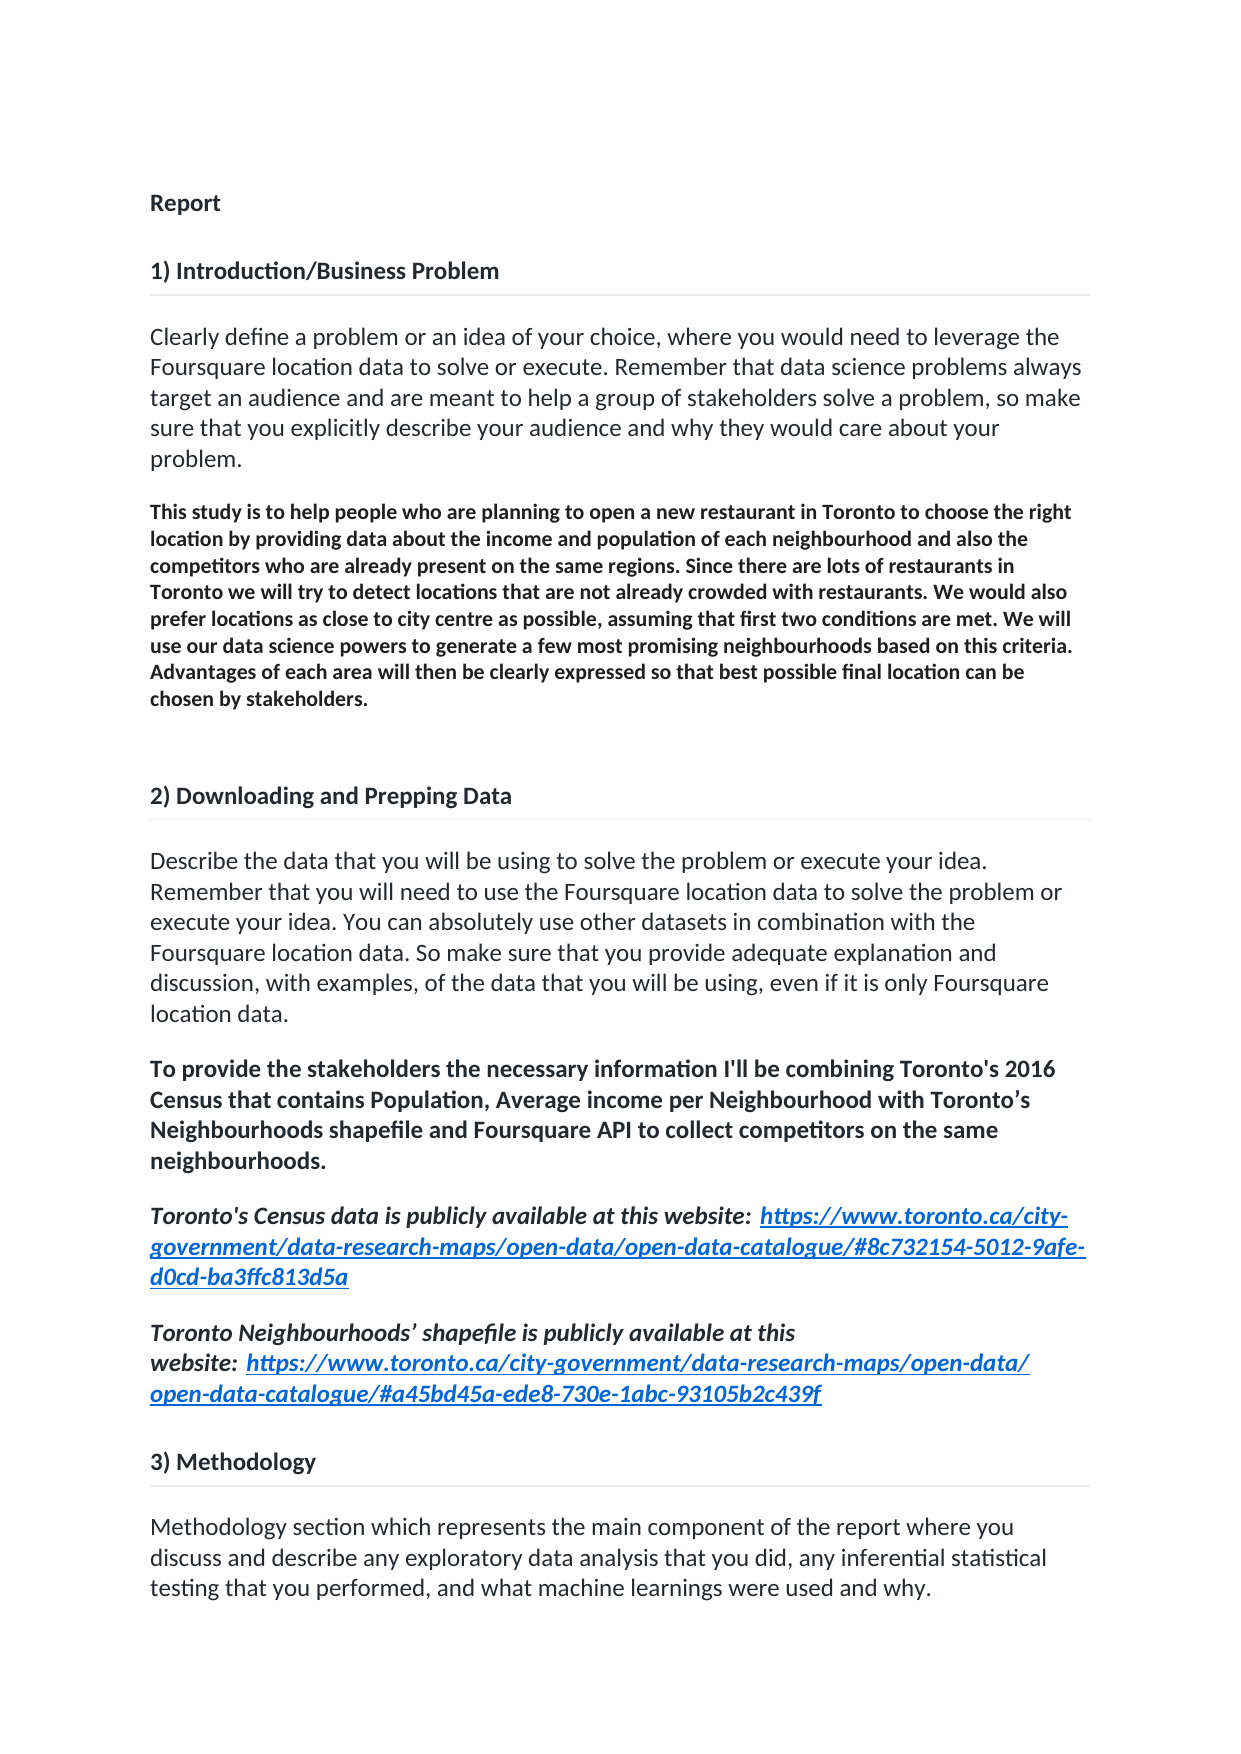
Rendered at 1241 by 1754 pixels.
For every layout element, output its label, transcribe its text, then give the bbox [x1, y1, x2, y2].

text Report [150, 187, 1090, 218]
text Describe the data that you will be using to solve the problem or execute your idea. Remember that you will need to use the Foursquare location data to solve the problem or execute your idea. You can absolutely use other datasets in combination with the Foursquare location data. So make sure that you provide adequate explanation and discussion, with examples, of the data that you will be using, even if it is only Foursquare location data. [150, 845, 1090, 1028]
text To provide the stakeholders the necessary information I'll be combining Toronto's 2016 Census that contains Population, Average income per Neighbourhood with Toronto’s Neighbourhoods shapefile and Foursquare API to collect competitors on the same neighbourhoods. [150, 1053, 1090, 1176]
text Methodology section which represents the main component of the report where you discuss and describe any exploratory data analysis that you did, any inferential statistical testing that you performed, and what machine learnings were used and why. [150, 1512, 1090, 1603]
text This study is to help people who are planning to open a new restaurant in Toronto to choose the right location by providing data about the income and population of each neighbourhood and also the competitors who are already present on the same regions. Since there are lots of restaurants in Toronto we will try to detect locations that are not already crowded with restaurants. We would also prefer locations as close to city centre as possible, assuming that first two conditions are met. We will use our data science powers to generate a few most promising neighbourhoods based on this criteria. Advantages of each area will then be clearly expressed so that best possible final location can be chosen by stakeholders. [150, 498, 1090, 712]
text Toronto's Census data is publicly available at this website: https://www.toronto.ca/city-government/data-research-maps/open-data/open-data-catalogue/#8c732154-5012-9afe-d0cd-ba3ffc813d5a [150, 1201, 1090, 1292]
text 1) Introduction/Business Problem [150, 256, 1090, 294]
text Clearly define a problem or an idea of your choice, where you would need to leverage the Foursquare location data to solve or execute. Remember that data science problems always target an audience and are meant to help a group of stakeholders solve a problem, so make sure that you explicitly describe your audience and why they would care about your problem. [150, 321, 1090, 473]
text Toronto Neighbourhoods’ shapefile is publicly available at this website: https://www.toronto.ca/city-government/data-research-maps/open-data/open-data-catalogue/#a45bd45a-ede8-730e-1abc-93105b2c439f [150, 1317, 1090, 1409]
text 3) Methodology [150, 1446, 1090, 1485]
text 2) Downloading and Prepping Data [150, 780, 1090, 819]
